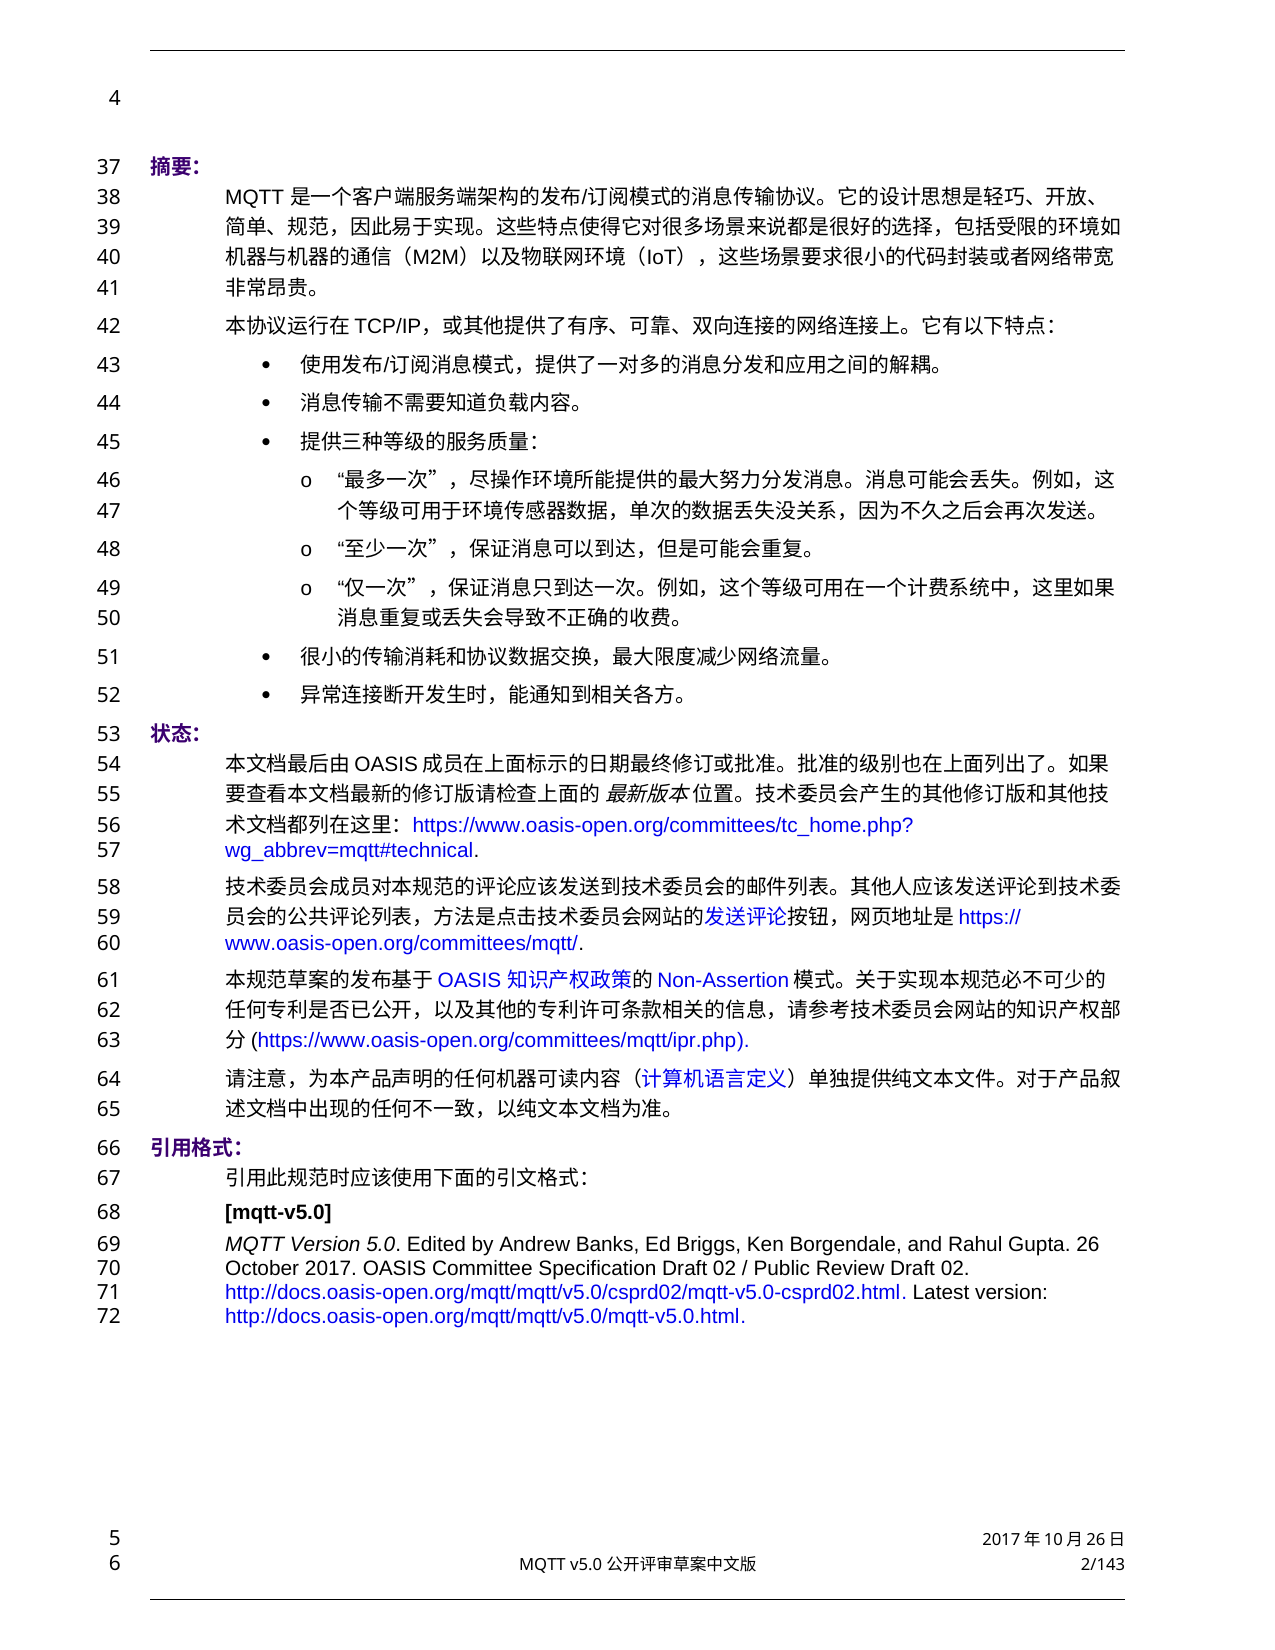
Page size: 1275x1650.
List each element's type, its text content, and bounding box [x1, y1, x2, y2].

list 消息传输不需要知道负载内容。 [262, 386, 1125, 417]
list “最多一次”，尽操作环境所能提供的最大努力分发消息。消息可能会丢失。例如，这个等级可用于环境传感器数据，单次的数据丢失没关系，因为不久之后会再次发送。 [300, 463, 1125, 524]
list 使用发布/订阅消息模式，提供了一对多的消息分发和应用之间的解耦。 [262, 348, 1125, 378]
list 异常连接断开发生时，能通知到相关各方。 [262, 679, 1125, 709]
list 提供三种等级的服务质量： [262, 425, 1125, 455]
title 引用格式： [150, 1131, 1125, 1161]
text 本规范草案的发布基于OASIS 知识产权政策的Non-Assertion模式。关于实现本规范必不可少的任何专利是否已公开，以及其他的专利许可条款相关的信息，请参考技术委员会网站的知识产权部分 (https://www.oasis-open.org/committees/mqtt/ipr.php). [225, 963, 1125, 1054]
list “至少一次”，保证消息可以到达，但是可能会重复。 [300, 532, 1125, 563]
text 引用此规范时应该使用下面的引文格式： [225, 1161, 1125, 1191]
text MQTT 是一个客户端服务端架构的发布/订阅模式的消息传输协议。它的设计思想是轻巧、开放、简单、规范，因此易于实现。这些特点使得它对很多场景来说都是很好的选择，包括受限的环境如机器与机器的通信（M2M）以及物联网环境（IoT），这些场景要求很小的代码封装或者网络带宽非常昂贵。 [225, 180, 1125, 301]
text 请注意，为本产品声明的任何机器可读内容（计算机语言定义）单独提供纯文本文件。对于产品叙述文档中出现的任何不一致，以纯文本文档为准。 [225, 1062, 1125, 1122]
list 很小的传输消耗和协议数据交换，最大限度减少网络流量。 [262, 640, 1125, 670]
title 摘要： [150, 150, 1125, 180]
title 状态： [150, 717, 1125, 747]
text 本文档最后由OASIS成员在上面标示的日期最终修订或批准。批准的级别也在上面列出了。如果要查看本文档最新的修订版请检查上面的 最新版本 位置。技术委员会产生的其他修订版和其他技术文档都列在这里：https://www.oasis-open.org/committees/tc_home.php?wg_abbrev=mqtt#technical. [225, 747, 1125, 862]
list “仅一次”，保证消息只到达一次。例如，这个等级可用在一个计费系统中，这里如果消息重复或丢失会导致不正确的收费。 [300, 571, 1125, 632]
title MQTT Version 5.0. Edited by Andrew Banks, Ed Briggs, Ken Borgendale, and Rahul Gupta. 26 October 2017. OASIS Committee Specification Draft 02 / Public Review Draft 02. http://docs.oasis-open.org/mqtt/mqtt/v5.0/csprd02/mqtt-v5.0-csprd02.html. Latest version: http://docs.oasis-open.org/mqtt/mqtt/v5.0/mqtt-v5.0.html. [225, 1232, 1125, 1328]
text 本协议运行在TCP/IP，或其他提供了有序、可靠、双向连接的网络连接上。它有以下特点： [225, 309, 1125, 339]
text [mqtt-v5.0] [225, 1199, 1125, 1223]
text 技术委员会成员对本规范的评论应该发送到技术委员会的邮件列表。其他人应该发送评论到技术委员会的公共评论列表，方法是点击技术委员会网站的发送评论按钮，网页地址是https://www.oasis-open.org/committees/mqtt/. [225, 870, 1125, 955]
